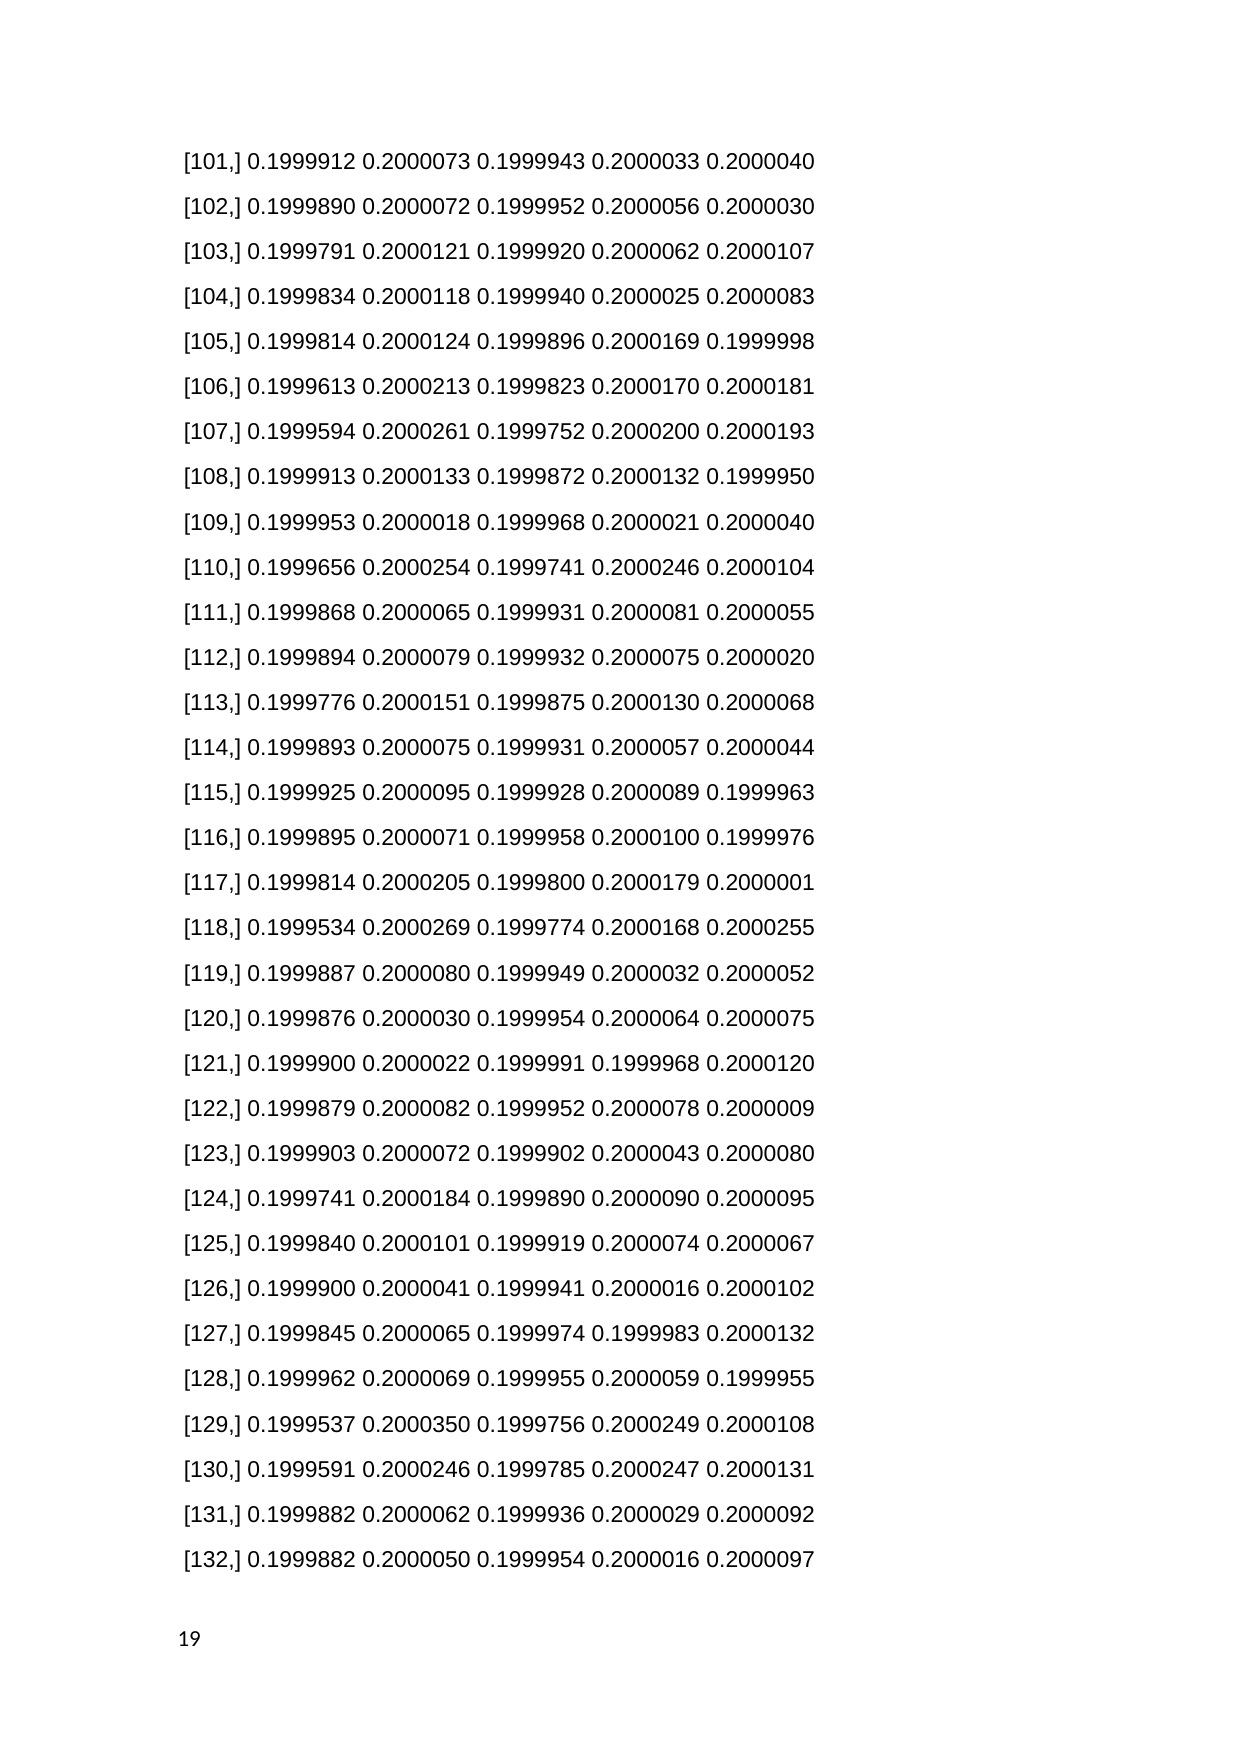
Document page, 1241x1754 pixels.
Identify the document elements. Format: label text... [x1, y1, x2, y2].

text [121,] 0.1999900 0.2000022 0.1999991 0.1999968 0.2000120 [177, 1050, 1063, 1076]
text [123,] 0.1999903 0.2000072 0.1999902 0.2000043 0.2000080 [177, 1140, 1063, 1166]
text [119,] 0.1999887 0.2000080 0.1999949 0.2000032 0.2000052 [177, 959, 1063, 986]
text [125,] 0.1999840 0.2000101 0.1999919 0.2000074 0.2000067 [177, 1230, 1063, 1256]
text [107,] 0.1999594 0.2000261 0.1999752 0.2000200 0.2000193 [177, 418, 1063, 444]
text [104,] 0.1999834 0.2000118 0.1999940 0.2000025 0.2000083 [177, 283, 1063, 309]
text [128,] 0.1999962 0.2000069 0.1999955 0.2000059 0.1999955 [177, 1365, 1063, 1392]
text [111,] 0.1999868 0.2000065 0.1999931 0.2000081 0.2000055 [177, 599, 1063, 625]
text [109,] 0.1999953 0.2000018 0.1999968 0.2000021 0.2000040 [177, 508, 1063, 535]
text [118,] 0.1999534 0.2000269 0.1999774 0.2000168 0.2000255 [177, 914, 1063, 941]
text [117,] 0.1999814 0.2000205 0.1999800 0.2000179 0.2000001 [177, 869, 1063, 896]
text [105,] 0.1999814 0.2000124 0.1999896 0.2000169 0.1999998 [177, 328, 1063, 354]
text [114,] 0.1999893 0.2000075 0.1999931 0.2000057 0.2000044 [177, 734, 1063, 760]
text [108,] 0.1999913 0.2000133 0.1999872 0.2000132 0.1999950 [177, 463, 1063, 490]
text [112,] 0.1999894 0.2000079 0.1999932 0.2000075 0.2000020 [177, 644, 1063, 670]
text [131,] 0.1999882 0.2000062 0.1999936 0.2000029 0.2000092 [177, 1501, 1063, 1527]
text [115,] 0.1999925 0.2000095 0.1999928 0.2000089 0.1999963 [177, 779, 1063, 805]
text [124,] 0.1999741 0.2000184 0.1999890 0.2000090 0.2000095 [177, 1185, 1063, 1211]
text [122,] 0.1999879 0.2000082 0.1999952 0.2000078 0.2000009 [177, 1095, 1063, 1121]
text [113,] 0.1999776 0.2000151 0.1999875 0.2000130 0.2000068 [177, 689, 1063, 715]
text [120,] 0.1999876 0.2000030 0.1999954 0.2000064 0.2000075 [177, 1004, 1063, 1031]
text [102,] 0.1999890 0.2000072 0.1999952 0.2000056 0.2000030 [177, 193, 1063, 219]
text [130,] 0.1999591 0.2000246 0.1999785 0.2000247 0.2000131 [177, 1456, 1063, 1482]
text [110,] 0.1999656 0.2000254 0.1999741 0.2000246 0.2000104 [177, 553, 1063, 580]
text [126,] 0.1999900 0.2000041 0.1999941 0.2000016 0.2000102 [177, 1275, 1063, 1302]
text [106,] 0.1999613 0.2000213 0.1999823 0.2000170 0.2000181 [177, 373, 1063, 399]
text [101,] 0.1999912 0.2000073 0.1999943 0.2000033 0.2000040 [177, 148, 1063, 174]
text [103,] 0.1999791 0.2000121 0.1999920 0.2000062 0.2000107 [177, 238, 1063, 264]
text [129,] 0.1999537 0.2000350 0.1999756 0.2000249 0.2000108 [177, 1411, 1063, 1437]
text [132,] 0.1999882 0.2000050 0.1999954 0.2000016 0.2000097 [177, 1546, 1063, 1572]
text [116,] 0.1999895 0.2000071 0.1999958 0.2000100 0.1999976 [177, 824, 1063, 851]
text [127,] 0.1999845 0.2000065 0.1999974 0.1999983 0.2000132 [177, 1320, 1063, 1347]
